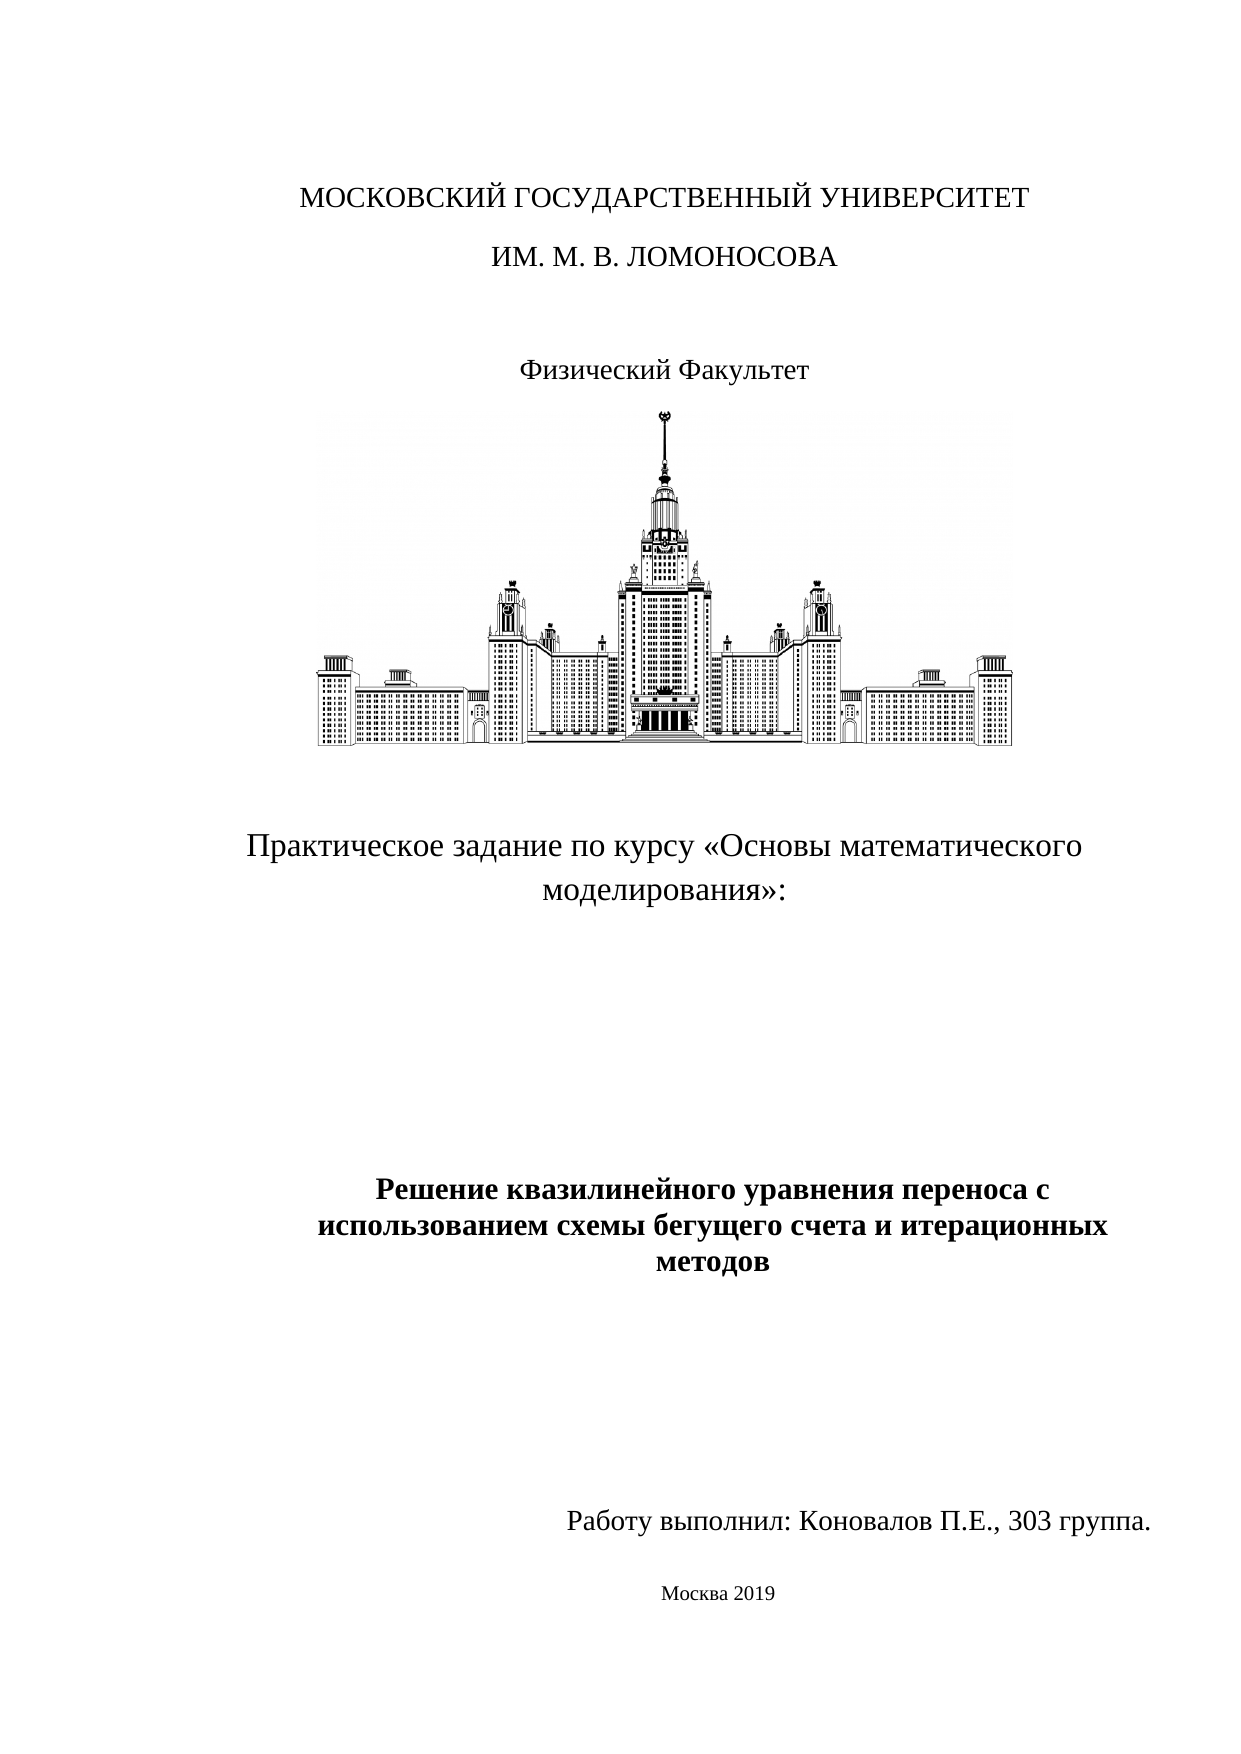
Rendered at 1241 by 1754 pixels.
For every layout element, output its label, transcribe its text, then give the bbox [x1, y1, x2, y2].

list Работу выполнил: Коновалов П.Е., 303 группа. [274, 1503, 1152, 1537]
text ИМ. М. В. ЛОМОНОСОВА [177, 239, 1152, 273]
picture [316, 411, 1013, 746]
list Решение квазилинейного уравнения переноса с использованием схемы бегущего счета и итерационных методов [274, 1170, 1152, 1278]
text МОСКОВСКИЙ ГОСУДАРСТВЕННЫЙ УНИВЕРСИТЕТ [177, 180, 1152, 213]
list Москва 2019 [274, 1581, 1152, 1605]
text Практическое задание по курсу «Основы математического моделирования»: [177, 825, 1152, 907]
text Физический Факультет [177, 352, 1152, 386]
